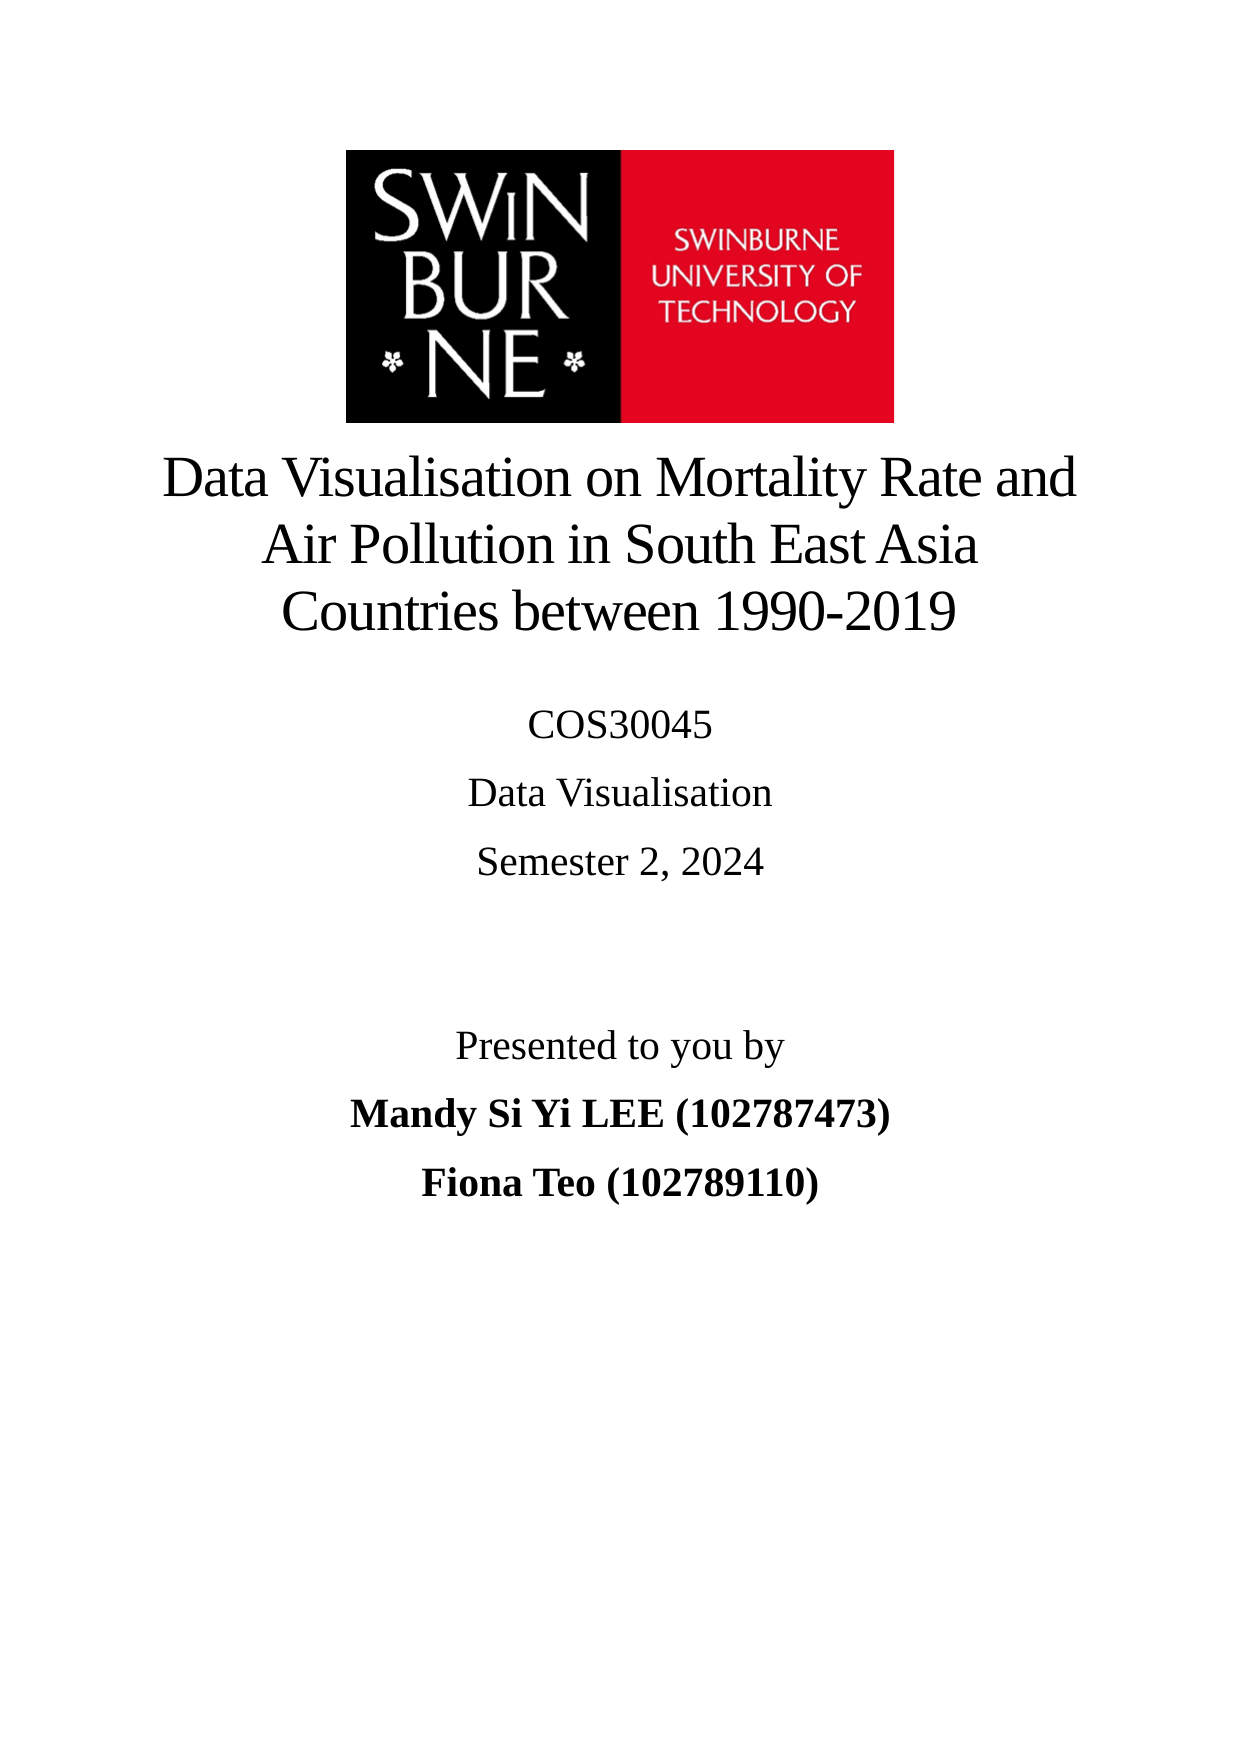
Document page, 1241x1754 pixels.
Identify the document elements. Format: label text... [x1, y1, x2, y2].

text Semester 2, 2024 [150, 836, 1090, 884]
text Mandy Si Yi LEE (102787473) [150, 1089, 1090, 1137]
text Presented to you by [150, 1020, 1090, 1068]
title Data Visualisation on Mortality Rate and Air Pollution in South East Asia Countries between 1990-2019 [150, 442, 1090, 643]
text Fiona Teo (102789110) [150, 1157, 1090, 1205]
text COS30045 [150, 699, 1090, 747]
text Data Visualisation [150, 768, 1090, 816]
picture [346, 150, 895, 423]
